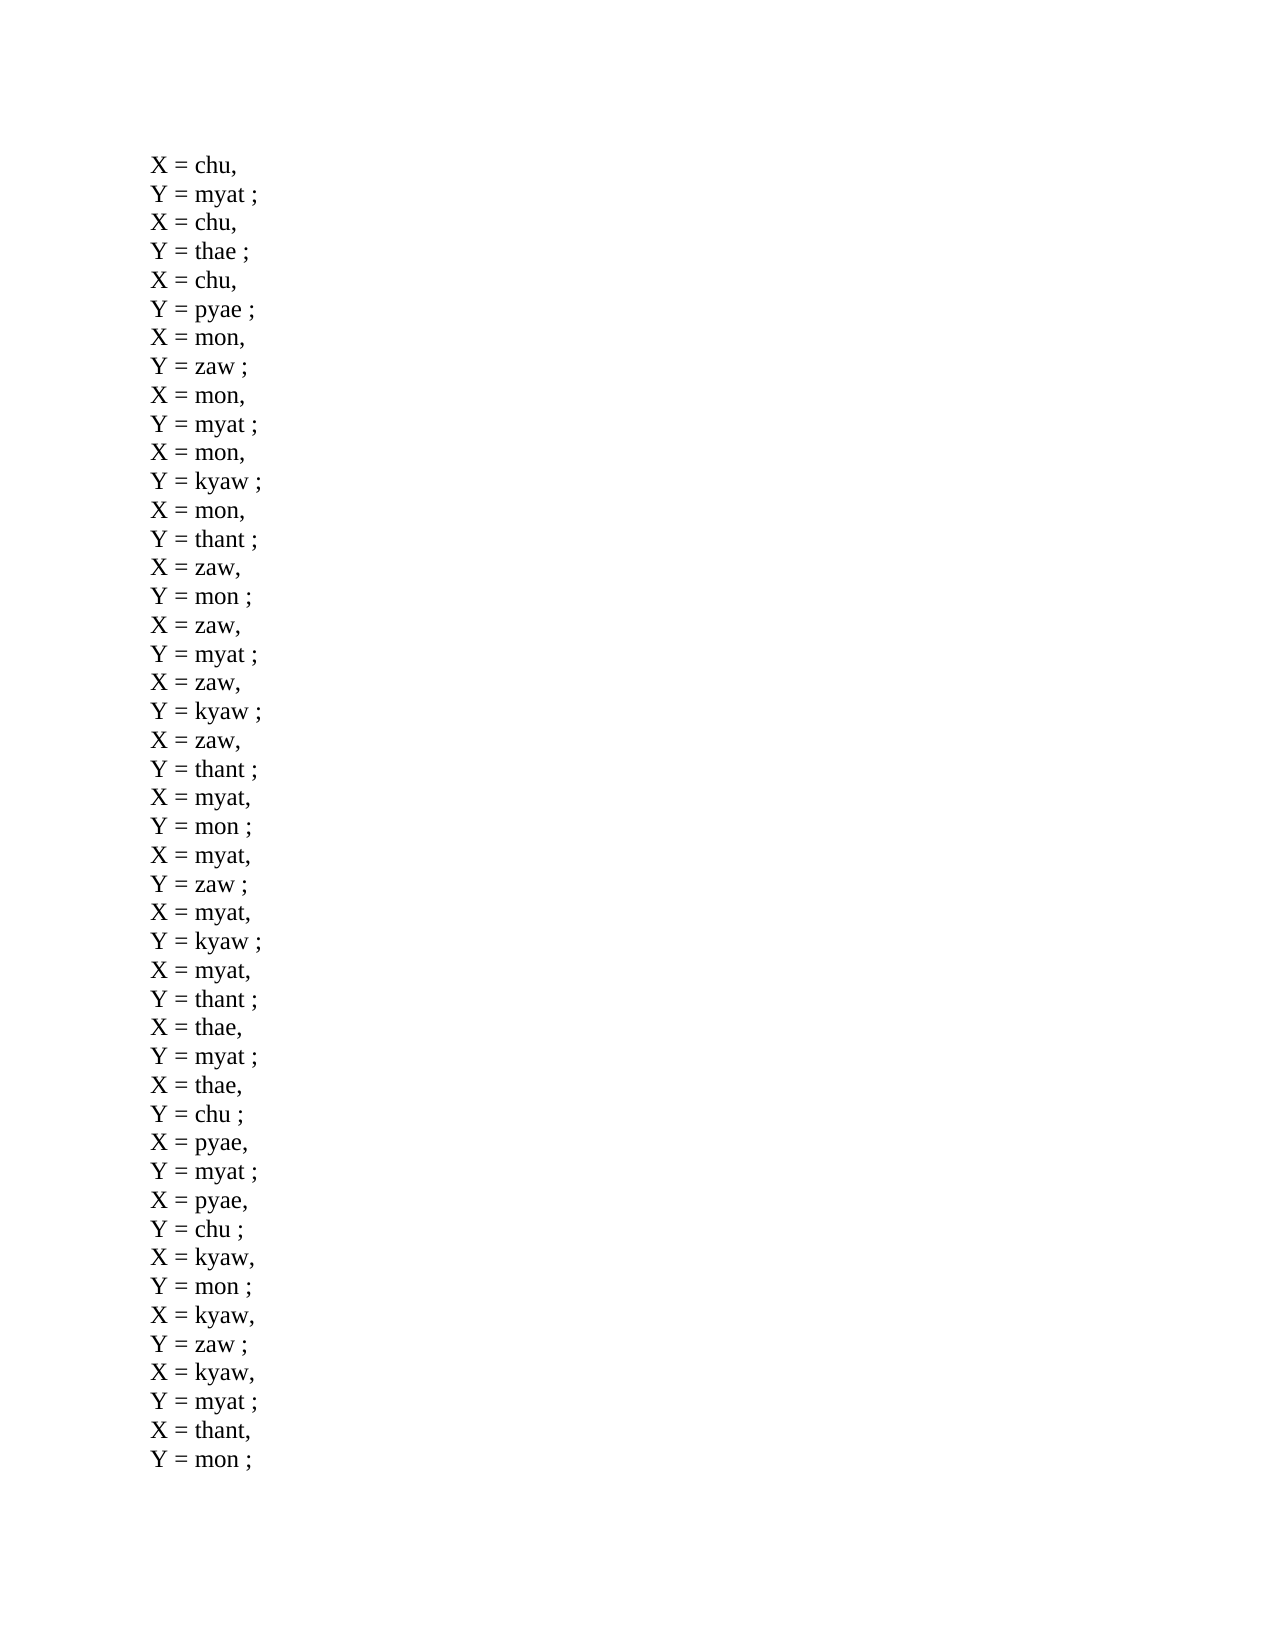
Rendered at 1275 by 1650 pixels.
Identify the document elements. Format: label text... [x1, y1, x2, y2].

text X = kyaw, [150, 1357, 1125, 1386]
text X = chu, [150, 207, 1125, 236]
text Y = thae ; [150, 236, 1125, 265]
text Y = mon ; [150, 1271, 1125, 1300]
text Y = myat ; [150, 1386, 1125, 1415]
text X = myat, [150, 897, 1125, 926]
text X = chu, [150, 265, 1125, 294]
text X = myat, [150, 782, 1125, 811]
text X = pyae, [150, 1185, 1125, 1214]
text Y = myat ; [150, 1041, 1125, 1070]
text X = zaw, [150, 610, 1125, 639]
text X = mon, [150, 322, 1125, 351]
text Y = kyaw ; [150, 926, 1125, 955]
text Y = thant ; [150, 754, 1125, 782]
text X = thae, [150, 1012, 1125, 1041]
text Y = zaw ; [150, 869, 1125, 897]
text Y = myat ; [150, 639, 1125, 667]
text X = myat, [150, 840, 1125, 869]
text Y = kyaw ; [150, 466, 1125, 495]
text X = mon, [150, 495, 1125, 524]
text X = thae, [150, 1070, 1125, 1099]
text X = kyaw, [150, 1242, 1125, 1271]
text Y = mon ; [150, 581, 1125, 610]
text Y = zaw ; [150, 1329, 1125, 1357]
text Y = myat ; [150, 1156, 1125, 1185]
text X = thant, [150, 1415, 1125, 1444]
text Y = zaw ; [150, 351, 1125, 380]
text Y = kyaw ; [150, 696, 1125, 725]
text X = zaw, [150, 667, 1125, 696]
text Y = chu ; [150, 1099, 1125, 1127]
text Y = mon ; [150, 1444, 1125, 1472]
text X = pyae, [150, 1127, 1125, 1156]
text Y = myat ; [150, 409, 1125, 437]
text X = zaw, [150, 725, 1125, 754]
text X = chu, [150, 150, 1125, 179]
text Y = pyae ; [150, 294, 1125, 322]
text X = mon, [150, 437, 1125, 466]
text Y = myat ; [150, 179, 1125, 207]
text Y = mon ; [150, 811, 1125, 840]
text X = mon, [150, 380, 1125, 409]
text Y = chu ; [150, 1214, 1125, 1242]
text X = kyaw, [150, 1300, 1125, 1329]
text X = myat, [150, 955, 1125, 984]
text Y = thant ; [150, 524, 1125, 552]
text Y = thant ; [150, 984, 1125, 1012]
text X = zaw, [150, 552, 1125, 581]
